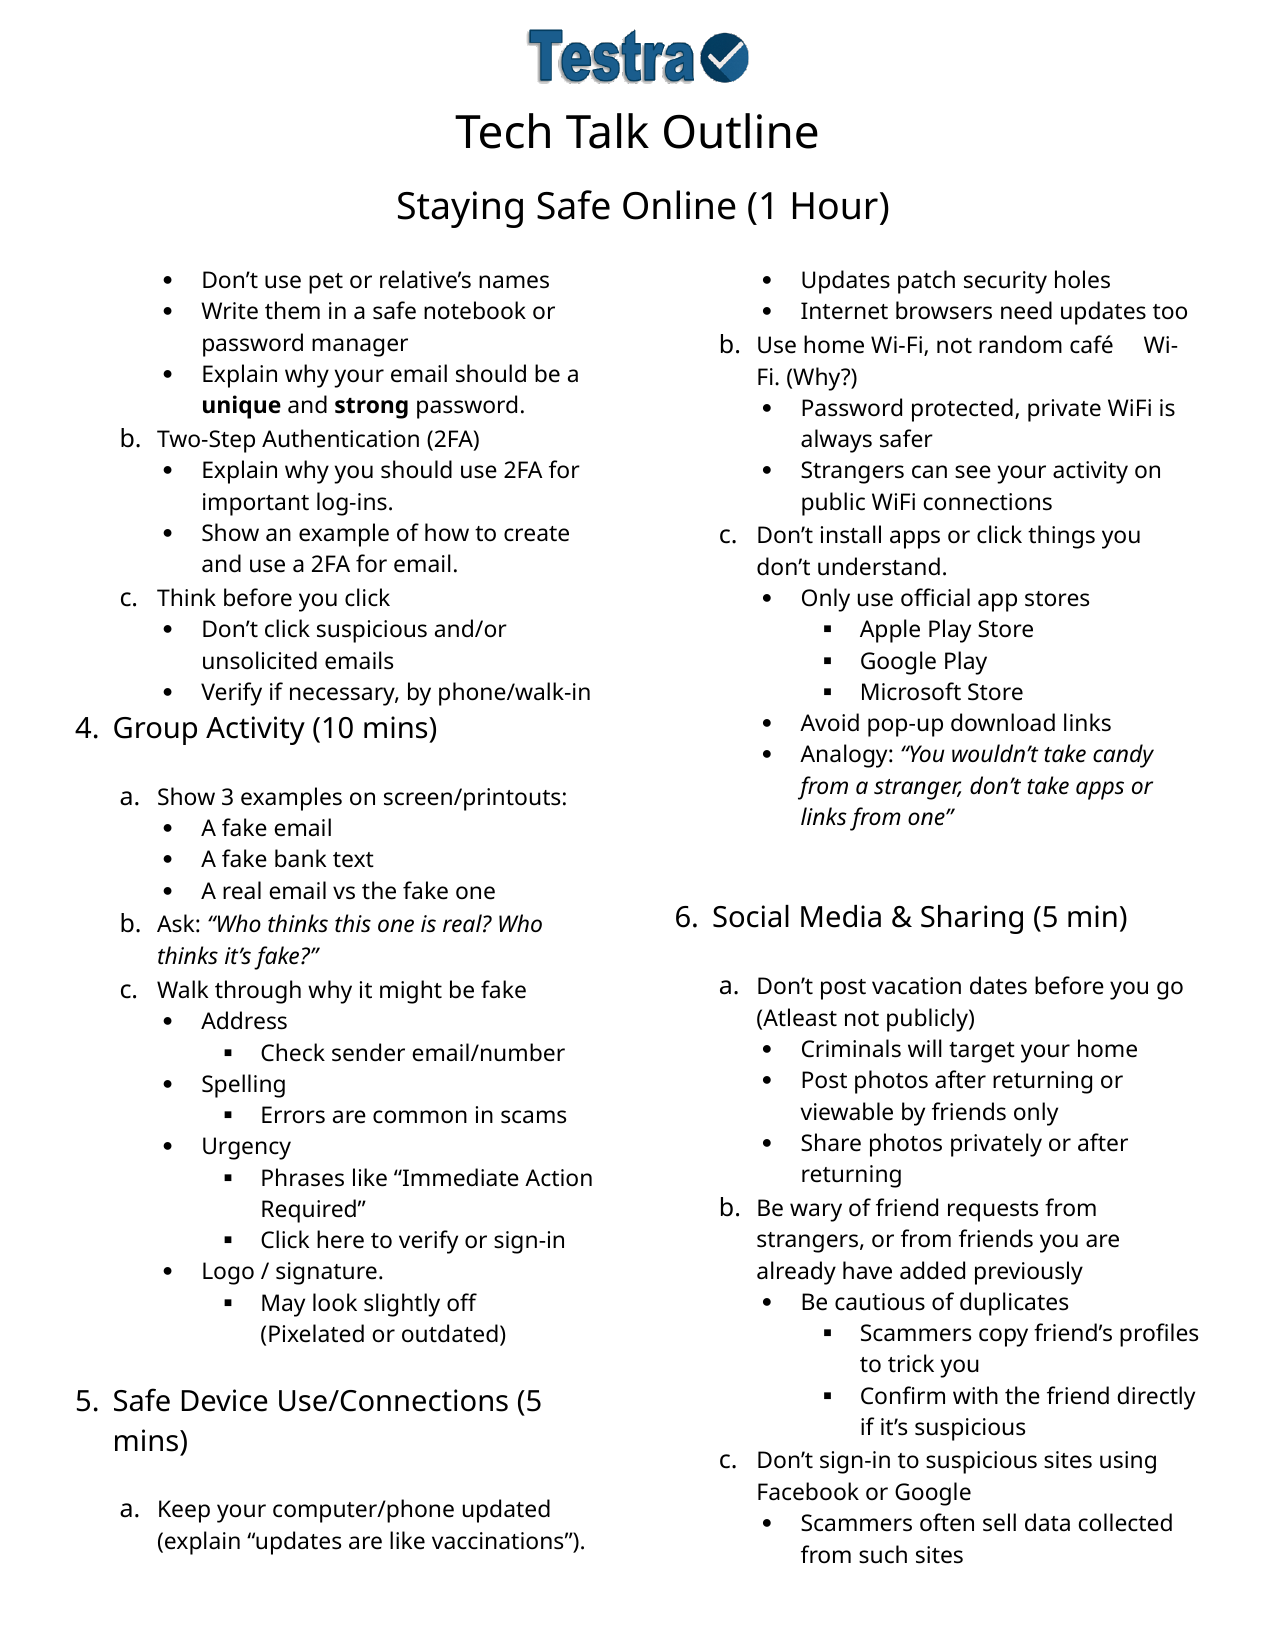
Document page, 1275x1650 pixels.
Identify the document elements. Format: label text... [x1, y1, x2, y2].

list Ask: “Who thinks this one is real? Who thinks it’s fake?” [119, 906, 601, 971]
list Social Media & Sharing (5 min) [674, 897, 1200, 936]
list Analogy: “You wouldn’t take candy from a stranger, don’t take apps or links from one” [763, 738, 1200, 832]
list Verify if necessary, by phone/walk-in [163, 676, 601, 707]
list A real email vs the fake one [163, 875, 601, 906]
list Urgency [163, 1130, 601, 1162]
list Don’t click suspicious and/or unsolicited emails [163, 613, 601, 676]
list Don’t use pet or relative’s names [163, 264, 601, 295]
list Avoid pop-up download links [763, 707, 1200, 738]
list Don’t post vacation dates before you go (Atleast not publicly) [719, 968, 1200, 1033]
list Don’t install apps or click things you don’t understand. [719, 517, 1200, 582]
list A fake bank text [163, 843, 601, 875]
list Confirm with the friend directly if it’s suspicious [822, 1379, 1200, 1442]
list May look slightly off (Pixelated or outdated) [223, 1287, 601, 1349]
list Scammers often sell data collected from such sites [763, 1507, 1200, 1570]
list A fake email [163, 812, 601, 843]
list Updates patch security holes [763, 264, 1200, 295]
list Google Play [822, 645, 1200, 676]
list Explain why your email should be a unique and strong password. [163, 358, 601, 420]
list Click here to verify or sign-in [223, 1224, 601, 1255]
list Think before you click [119, 579, 601, 613]
list Write them in a safe notebook or password manager [163, 295, 601, 358]
list Address [163, 1005, 601, 1037]
list Criminals will target your home [763, 1033, 1200, 1064]
list Microsoft Store [822, 676, 1200, 707]
list Keep your computer/phone updated (explain “updates are like vaccinations”). [119, 1491, 601, 1556]
list Strangers can see your activity on public WiFi connections [763, 454, 1200, 517]
list Apple Play Store [822, 613, 1200, 645]
list Be cautious of duplicates [763, 1286, 1200, 1317]
picture [526, 29, 749, 84]
list Internet browsers need updates too [763, 295, 1200, 327]
list Show an example of how to create and use a 2FA for email. [163, 517, 601, 579]
list Use home Wi-Fi, not random café Wi-Fi. (Why?) [719, 327, 1200, 392]
list Password protected, private WiFi is always safer [763, 392, 1200, 454]
list Post photos after returning or viewable by friends only [763, 1064, 1200, 1127]
list Explain why you should use 2FA for important log-ins. [163, 454, 601, 517]
list Check sender email/number [223, 1037, 601, 1068]
list Logo / signature. [163, 1255, 601, 1287]
list Safe Device Use/Connections (5 mins) [75, 1380, 601, 1460]
list Don’t sign-in to suspicious sites using Facebook or Google [719, 1442, 1200, 1507]
list Only use official app stores [763, 582, 1200, 613]
list Walk through why it might be fake [119, 971, 601, 1005]
list Spelling [163, 1068, 601, 1099]
list Be wary of friend requests from strangers, or from friends you are already have added previously [719, 1189, 1200, 1286]
list Share photos privately or after returning [763, 1127, 1200, 1189]
list Phrases like “Immediate Action Required” [223, 1162, 601, 1224]
list Group Activity (10 mins) [75, 707, 601, 747]
list Show 3 examples on screen/printouts: [119, 778, 601, 812]
list Scammers copy friend’s profiles to trick you [822, 1317, 1200, 1379]
list Two-Step Authentication (2FA) [119, 420, 601, 454]
list Errors are common in scams [223, 1099, 601, 1130]
